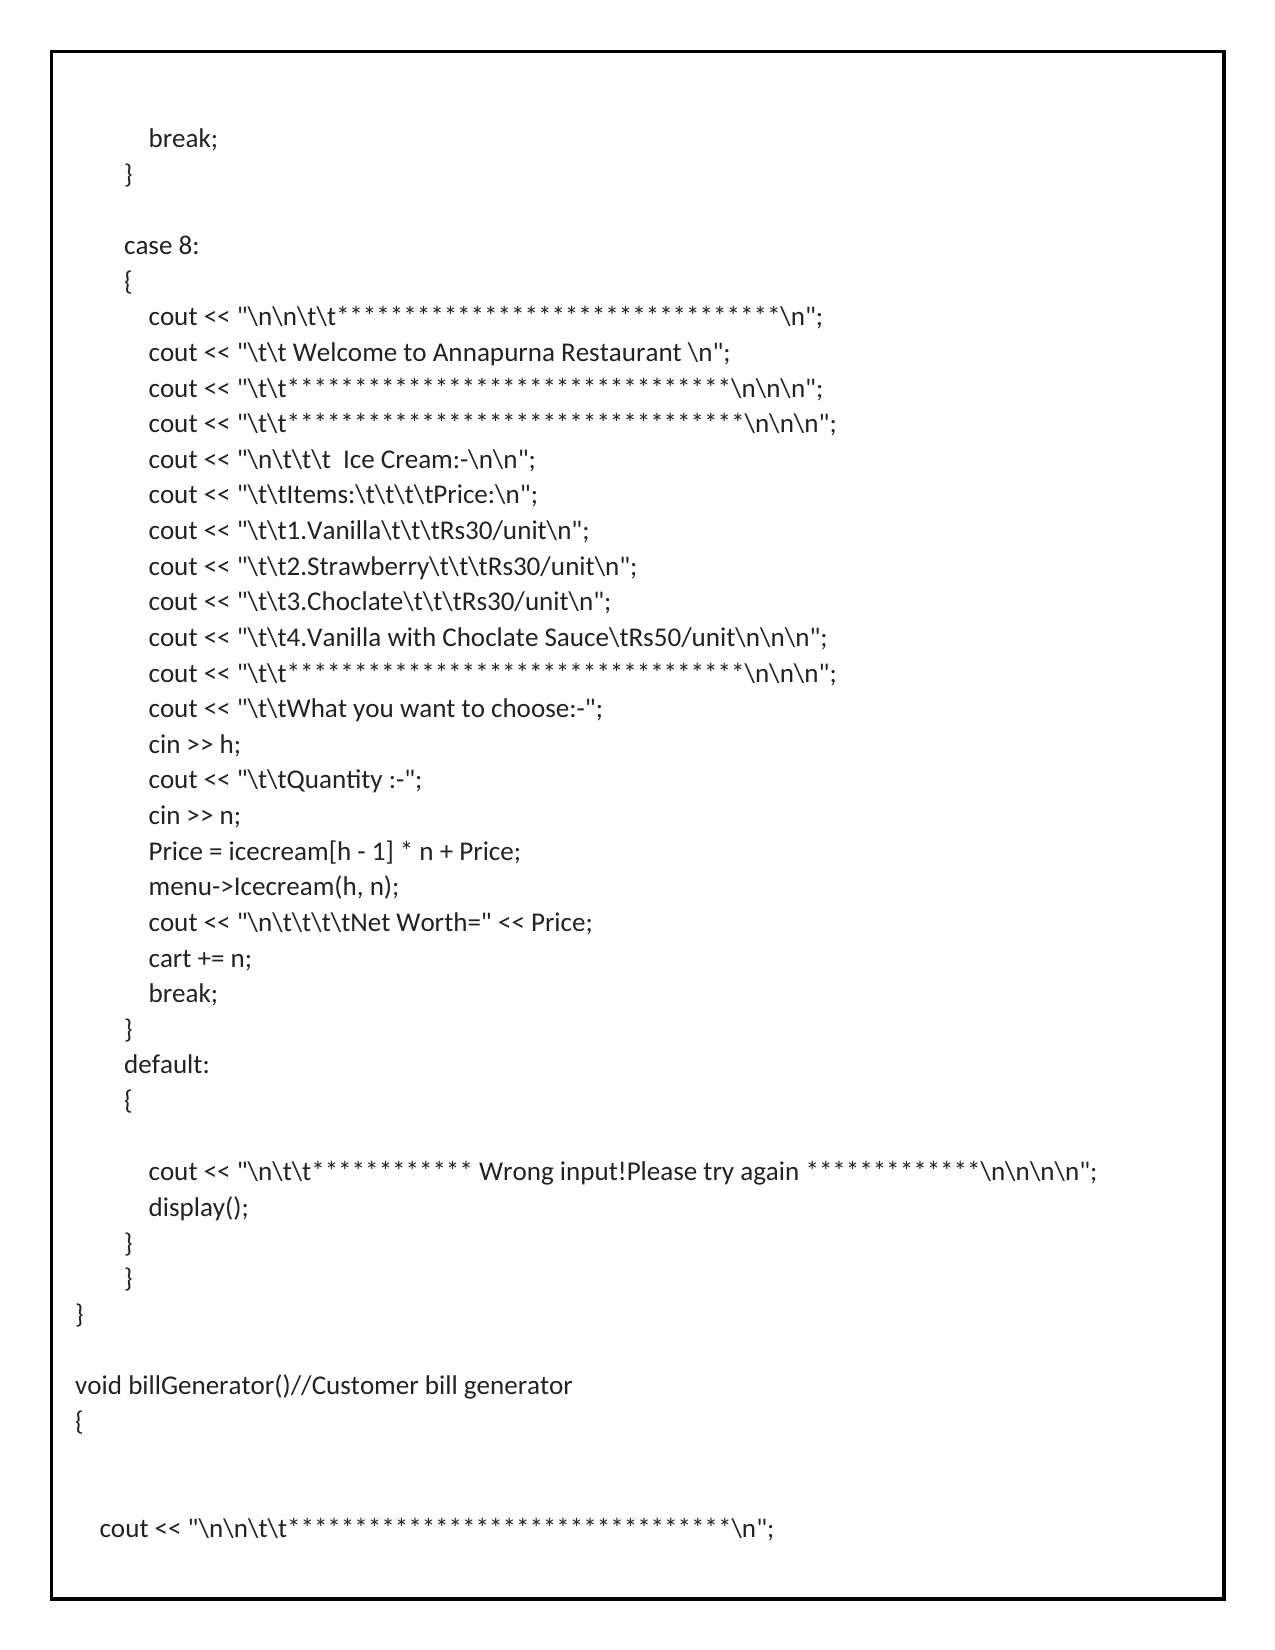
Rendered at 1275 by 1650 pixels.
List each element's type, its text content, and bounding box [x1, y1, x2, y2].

text default: [75, 1048, 1200, 1081]
text cin >> h; [75, 727, 1200, 760]
text cout << "\t\t2.Strawberry\t\t\tRs30/unit\n"; [75, 549, 1200, 582]
text cout << "\t\tQuantity :-"; [75, 763, 1200, 796]
text break; [75, 976, 1200, 1009]
text cout << "\t\t*********************************\n\n\n"; [75, 371, 1200, 404]
text cout << "\t\t**********************************\n\n\n"; [75, 406, 1200, 439]
text cout << "\t\t4.Vanilla with Choclate Sauce\tRs50/unit\n\n\n"; [75, 620, 1200, 653]
text } [75, 1261, 1200, 1294]
text cin >> n; [75, 798, 1200, 831]
text cout << "\n\t\t\t Ice Cream:-\n\n"; [75, 442, 1200, 475]
text cout << "\t\tItems:\t\t\t\tPrice:\n"; [75, 478, 1200, 511]
text case 8: [75, 228, 1200, 261]
text { [75, 1083, 1200, 1116]
text Price = icecream[h - 1] * n + Price; [75, 834, 1200, 867]
text break; [75, 121, 1200, 154]
text cout << "\t\t1.Vanilla\t\t\tRs30/unit\n"; [75, 513, 1200, 546]
text cart += n; [75, 941, 1200, 974]
text cout << "\n\n\t\t*********************************\n"; [75, 1511, 1200, 1544]
text void billGenerator()//Customer bill generator [75, 1368, 1200, 1401]
text } [75, 157, 1200, 190]
text cout << "\n\t\t\t\tNet Worth=" << Price; [75, 905, 1200, 938]
text } [75, 1012, 1200, 1045]
text cout << "\n\t\t************ Wrong input!Please try again *************\n\n\n\n"; [75, 1154, 1200, 1187]
text cout << "\t\t Welcome to Annapurna Restaurant \n"; [75, 335, 1200, 368]
text cout << "\t\t3.Choclate\t\t\tRs30/unit\n"; [75, 584, 1200, 617]
text } [75, 1297, 1200, 1330]
text { [75, 264, 1200, 297]
text menu->Icecream(h, n); [75, 869, 1200, 902]
text display(); [75, 1190, 1200, 1223]
text cout << "\n\n\t\t*********************************\n"; [75, 299, 1200, 332]
text { [75, 1404, 1200, 1437]
text cout << "\t\tWhat you want to choose:-"; [75, 691, 1200, 724]
text } [75, 1226, 1200, 1259]
text cout << "\t\t**********************************\n\n\n"; [75, 656, 1200, 689]
